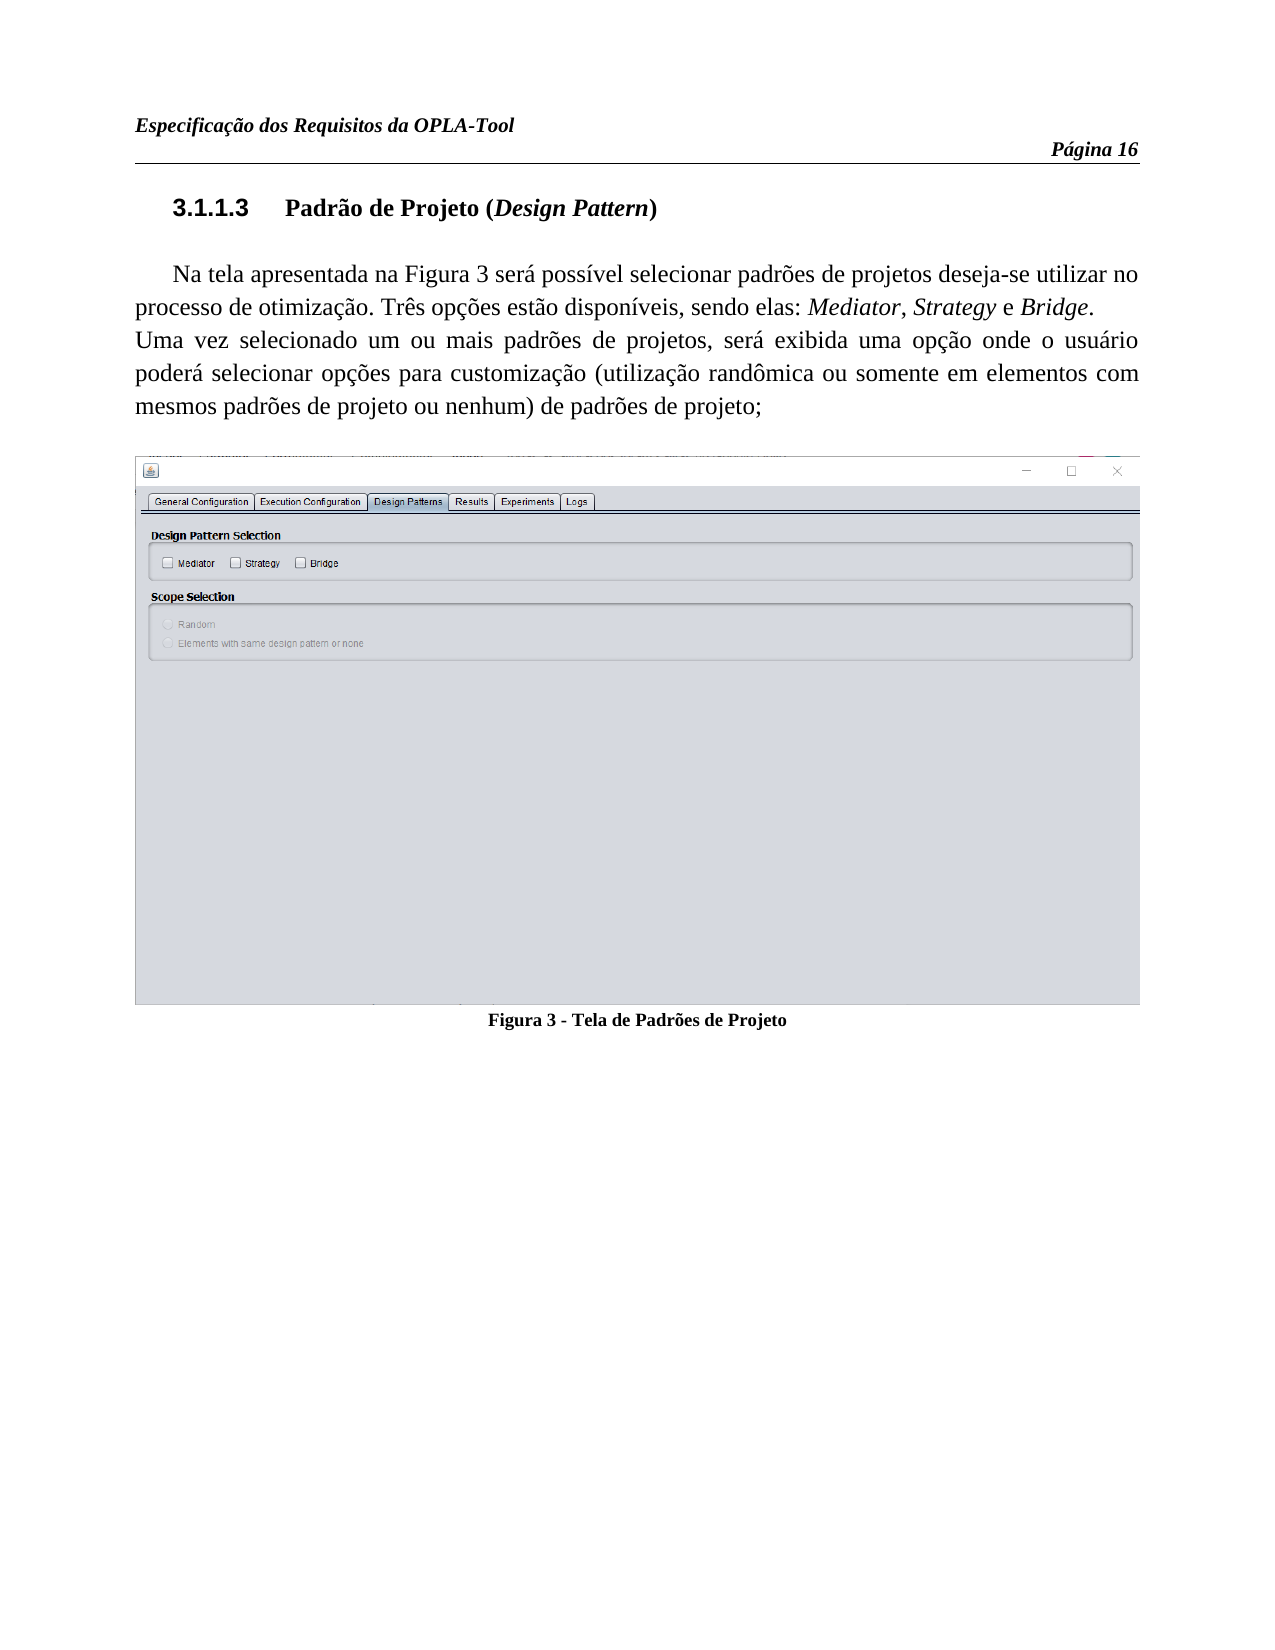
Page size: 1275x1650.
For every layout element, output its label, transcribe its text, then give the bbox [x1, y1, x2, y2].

text Na tela apresentada na Figura 3 será possível selecionar padrões de projetos deseja-se utilizar no processo de otimização. Três opções estão disponíveis, sendo elas: Mediator, Strategy e Bridge. [135, 259, 1140, 320]
text Uma vez selecionado um ou mais padrões de projetos, será exibida uma opção onde o usuário poderá selecionar opções para customização (utilização randômica ou somente em elementos com mesmos padrões de projeto ou nenhum) de padrões de projeto; [135, 325, 1140, 419]
list Padrão de Projeto (Design Pattern) [172, 192, 1140, 221]
text Figura 3 - Tela de Padrões de Projeto [135, 1009, 1140, 1031]
picture [135, 456, 1140, 1005]
